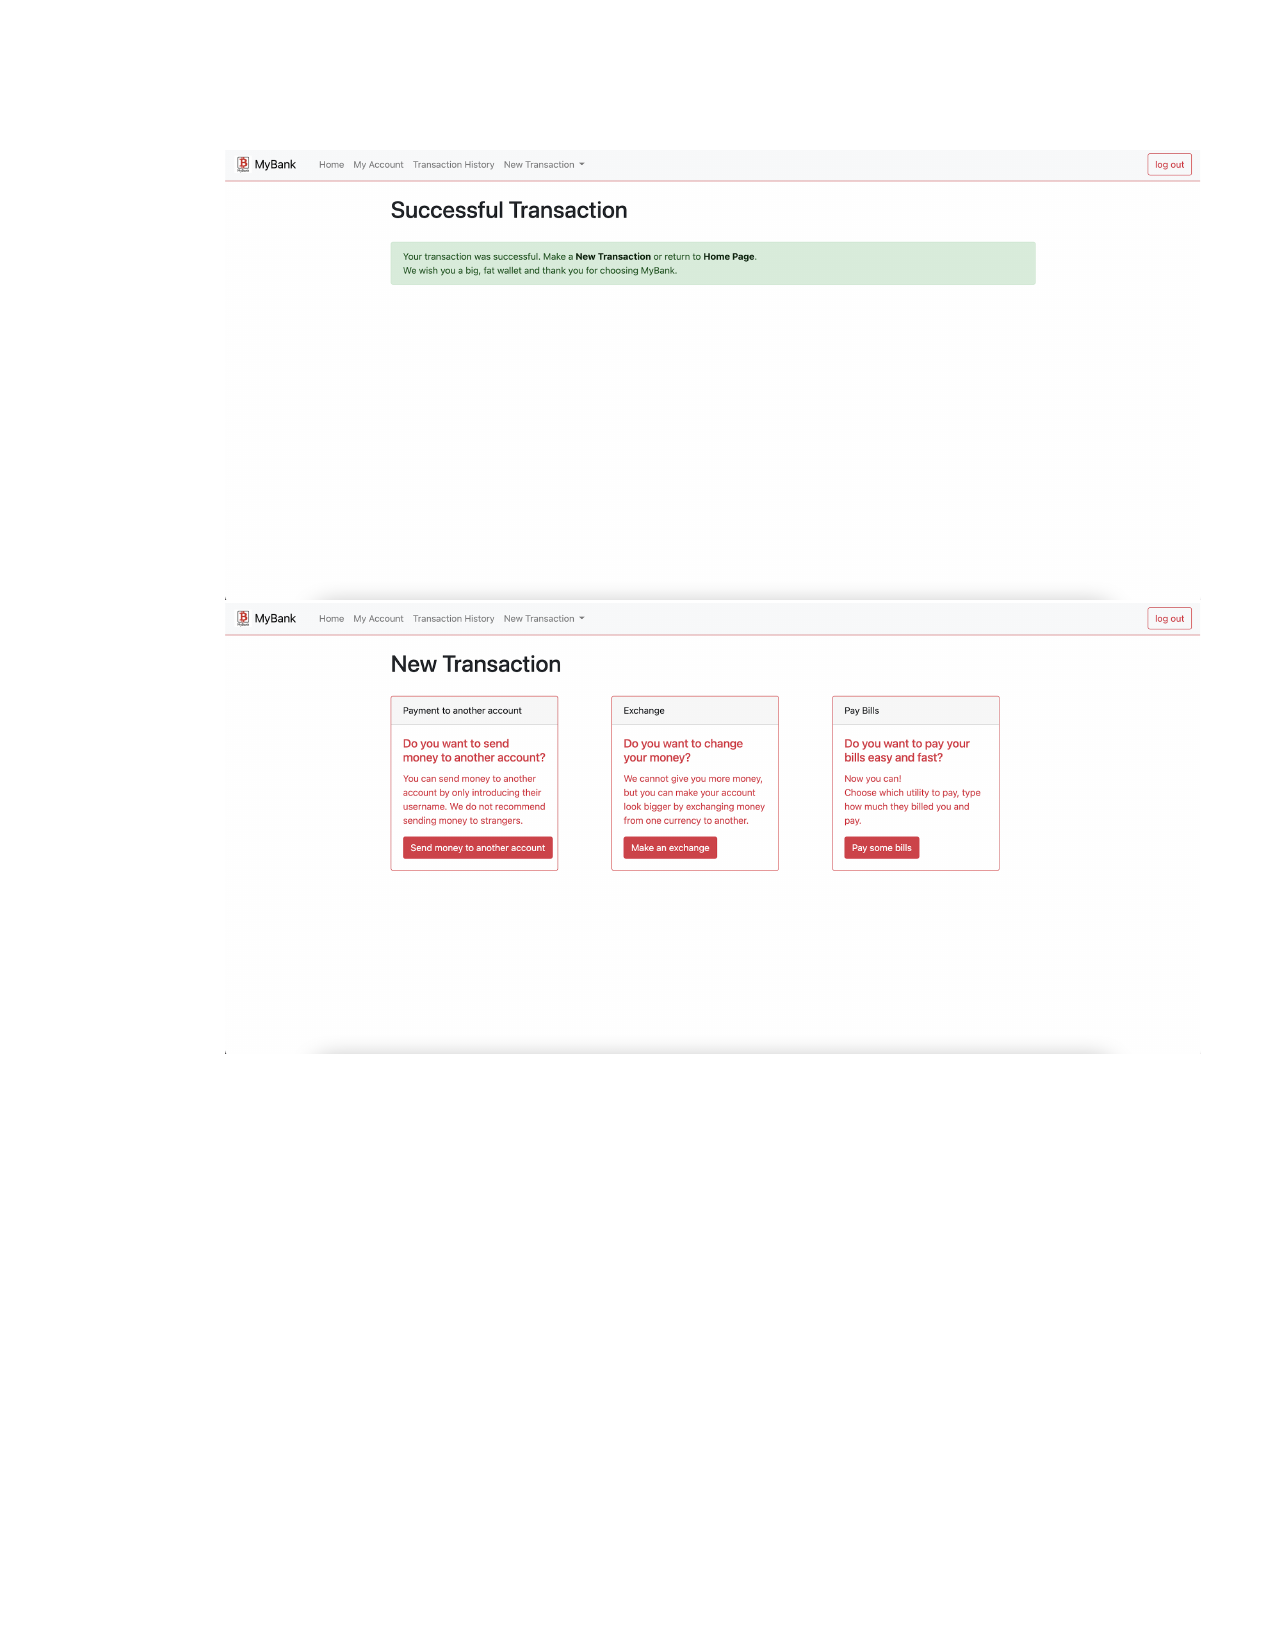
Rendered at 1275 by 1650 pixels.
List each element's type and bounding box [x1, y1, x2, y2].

picture [225, 150, 1200, 600]
picture [225, 603, 1200, 1054]
